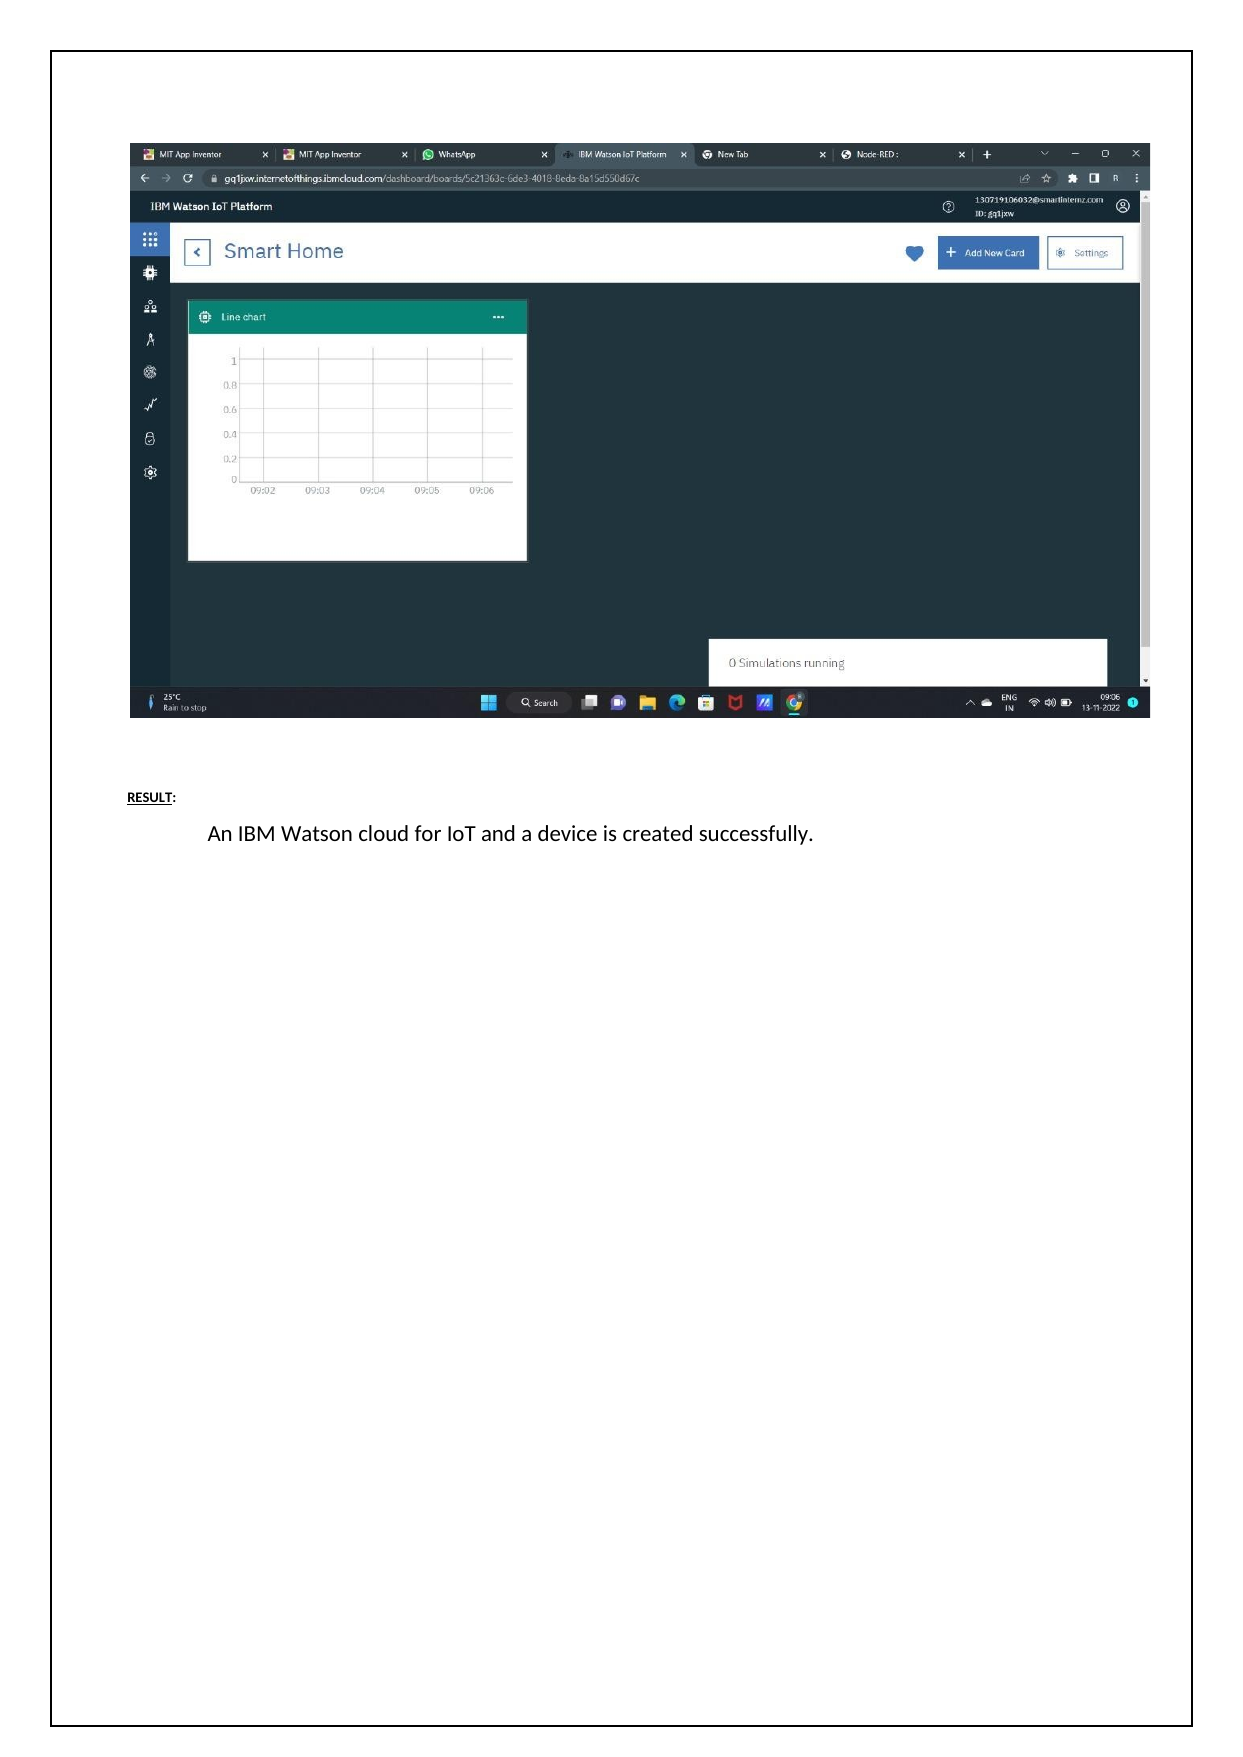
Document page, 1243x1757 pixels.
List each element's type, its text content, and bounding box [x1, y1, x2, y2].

text An IBM Watson cloud for IoT and a device is created successfully. [207, 819, 1157, 848]
picture [130, 143, 1150, 718]
text RESULT: [127, 788, 180, 806]
